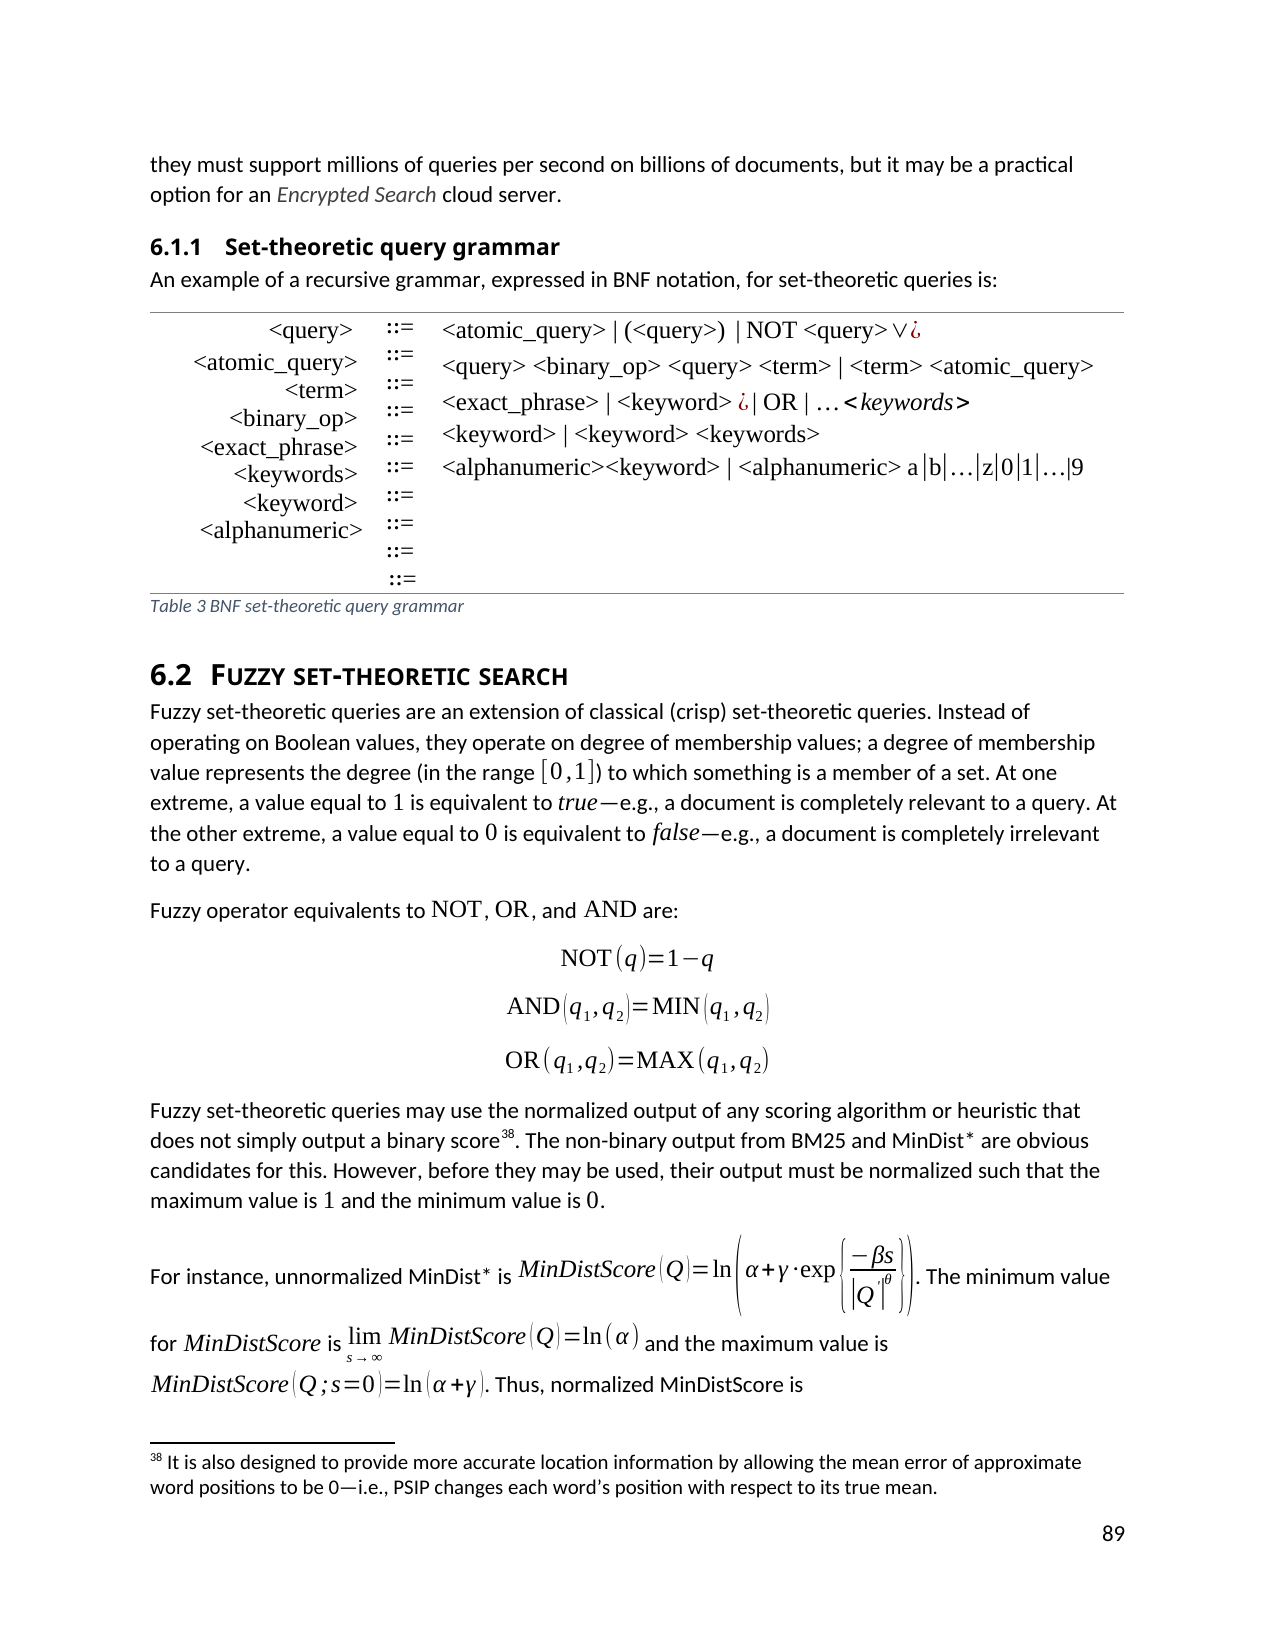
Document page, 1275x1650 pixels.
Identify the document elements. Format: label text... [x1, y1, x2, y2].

table_header [150, 313, 374, 593]
text An example of a recursive grammar, expressed in BNF notation, for set-theoretic queries is: [150, 265, 1125, 293]
subtitle Set-theoretic query grammar [150, 231, 1125, 262]
table_header [375, 313, 431, 593]
table_header [431, 313, 1124, 593]
subtitle Fuzzy set-theoretic search [150, 654, 1125, 694]
text Fuzzy set-theoretic queries may use the normalized output of any scoring algorithm or heuristic that does not simply output a binary score. The non-binary output from BM25 and MinDist* are obvious candidates for this. However, before they may be used, their output must be normalized such that the maximum value is and the minimum value is . [150, 1096, 1125, 1214]
text Fuzzy operator equivalents to , , and are: [150, 896, 1125, 924]
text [150, 150, 1125, 208]
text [150, 1233, 1125, 1399]
text Fuzzy set-theoretic queries are an extension of classical (crisp) set-theoretic queries. Instead of operating on Boolean values, they operate on degree of membership values; a degree of membership value represents the degree (in the range ) to which something is a member of a set. At one extreme, a value equal to is equivalent to —e.g., a document is completely relevant to a query. At the other extreme, a value equal to is equivalent to —e.g., a document is completely irrelevant to a query. [150, 697, 1125, 877]
